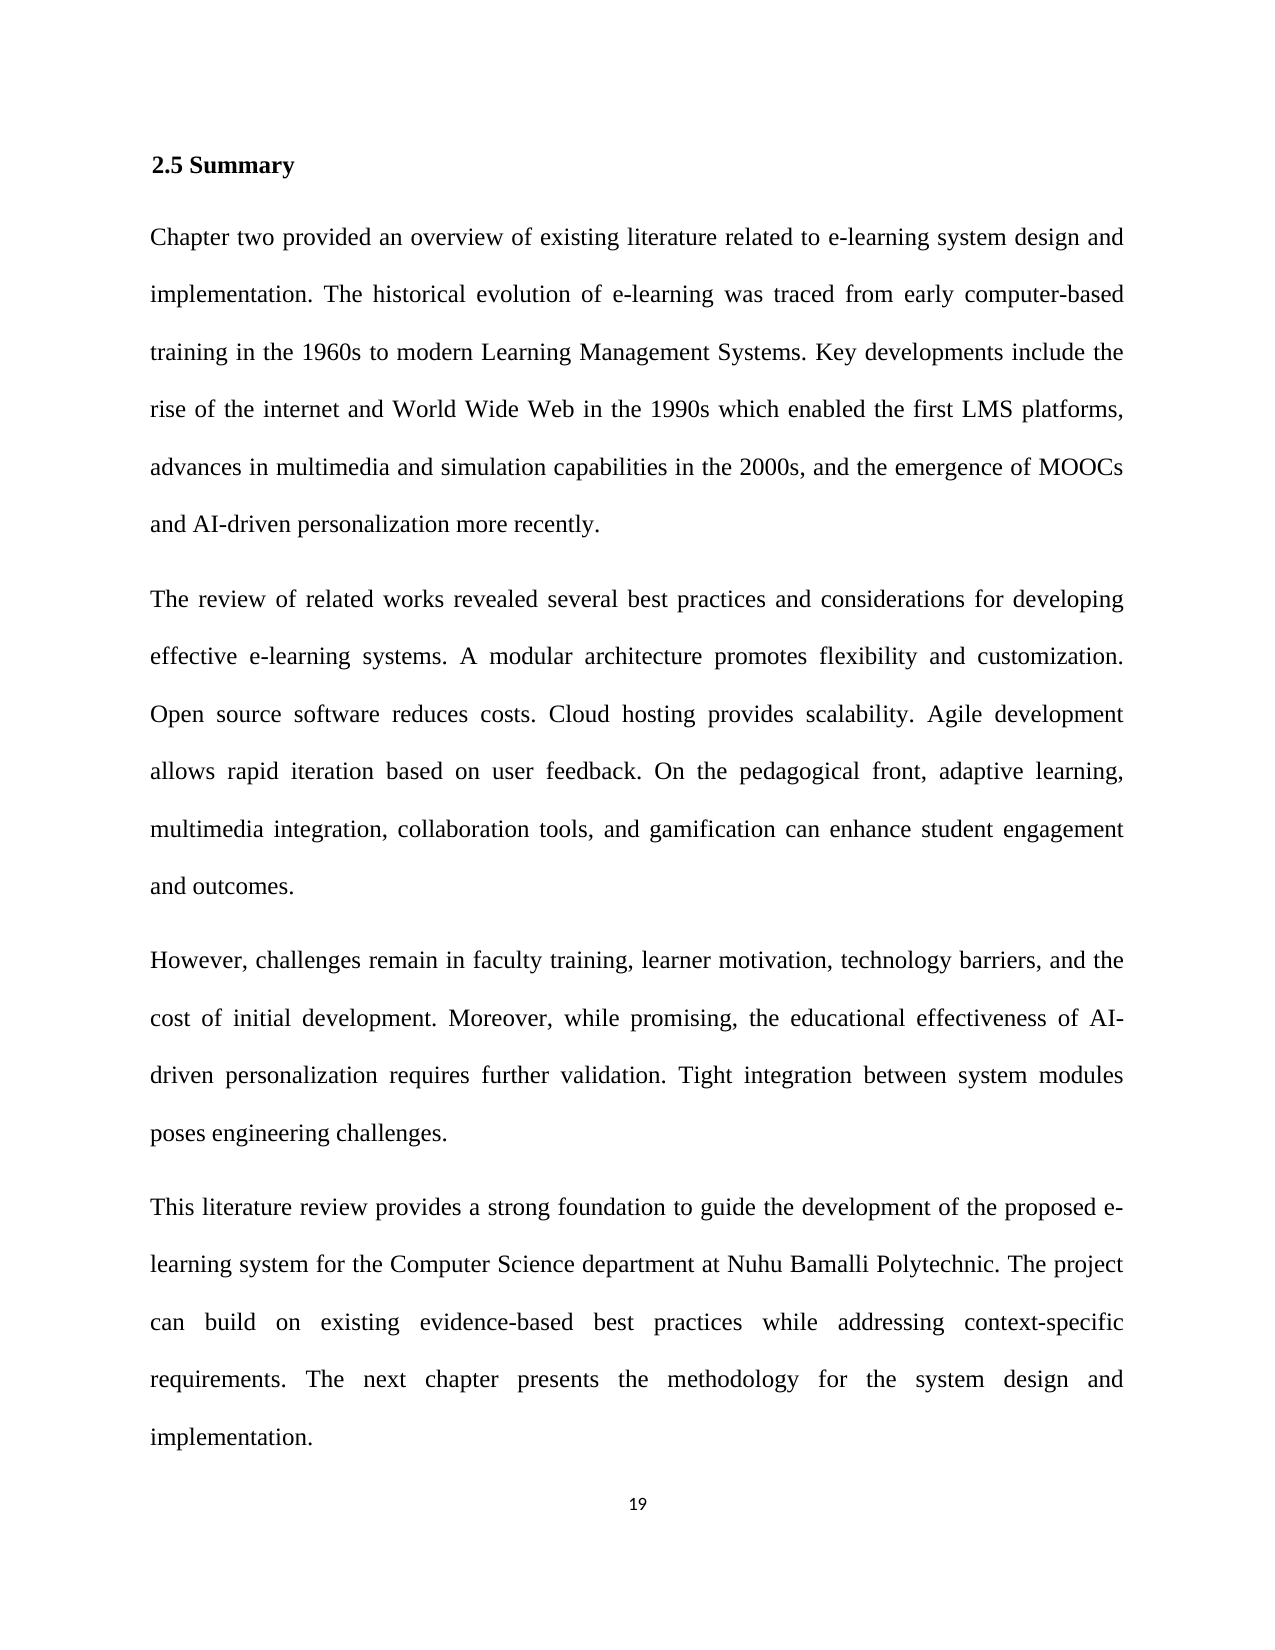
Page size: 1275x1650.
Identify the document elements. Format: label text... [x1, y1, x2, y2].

text However, challenges remain in faculty training, learner motivation, technology barriers, and the cost of initial development. Moreover, while promising, the educational effectiveness of AI-driven personalization requires further validation. Tight integration between system modules poses engineering challenges. [150, 945, 1125, 1147]
text This literature review provides a strong foundation to guide the development of the proposed e-learning system for the Computer Science department at Nuhu Bamalli Polytechnic. The project can build on existing evidence-based best practices while addressing context-specific requirements. The next chapter presents the methodology for the system design and implementation. [150, 1192, 1125, 1451]
subtitle 2.5 Summary [152, 150, 1125, 179]
text Chapter two provided an overview of existing literature related to e-learning system design and implementation. The historical evolution of e-learning was traced from early computer-based training in the 1960s to modern Learning Management Systems. Key developments include the rise of the internet and World Wide Web in the 1990s which enabled the first LMS platforms, advances in multimedia and simulation capabilities in the 2000s, and the emergence of MOOCs and AI-driven personalization more recently. [150, 222, 1125, 538]
text The review of related works revealed several best practices and considerations for developing effective e-learning systems. A modular architecture promotes flexibility and customization. Open source software reduces costs. Cloud hosting provides scalability. Agile development allows rapid iteration based on user feedback. On the pedagogical front, adaptive learning, multimedia integration, collaboration tools, and gamification can enhance student engagement and outcomes. [150, 584, 1125, 900]
